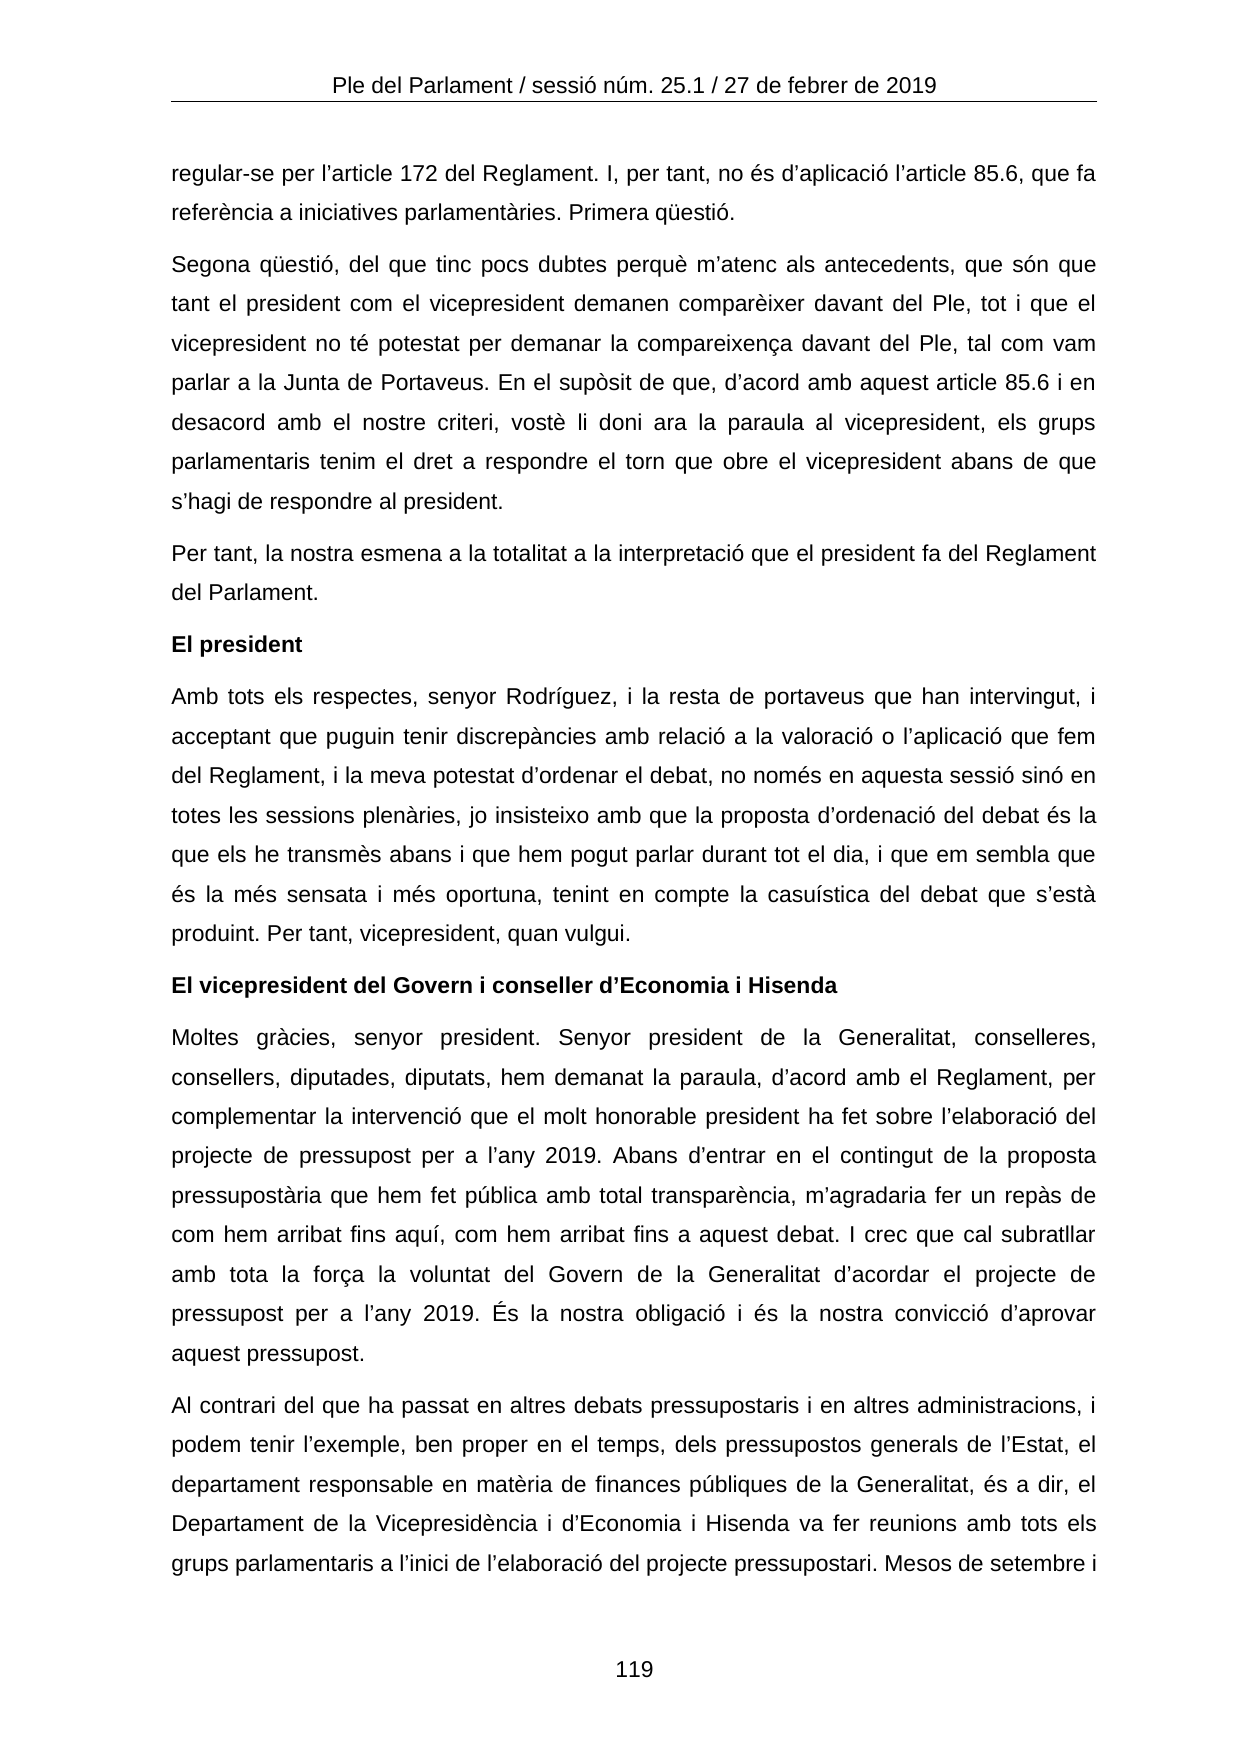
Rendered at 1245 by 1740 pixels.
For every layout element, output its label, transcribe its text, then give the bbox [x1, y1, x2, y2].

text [171, 159, 1097, 225]
text Amb tots els respectes, senyor Rodríguez, i la resta de portaveus que han intervingut, i acceptant que puguin tenir discrepàncies amb relació a la valoració o l’aplicació que fem del Reglament, i la meva potestat d’ordenar el debat, no només en aquesta sessió sinó en totes les sessions plenàries, jo insisteixo amb que la proposta d’ordenació del debat és la que els he transmès abans i que hem pogut parlar durant tot el dia, i que em sembla que és la més sensata i més oportuna, tenint en compte la casuística del debat que s’està produint. Per tant, vicepresident, quan vulgui. [171, 683, 1097, 946]
text El vicepresident del Govern i conseller d’Economia i Hisenda [171, 972, 1097, 998]
text Per tant, la nostra esmena a la totalitat a la interpretació que el president fa del Reglament del Parlament. [171, 540, 1097, 606]
text Moltes gràcies, senyor president. Senyor president de la Generalitat, conselleres, consellers, diputades, diputats, hem demanat la paraula, d’acord amb el Reglament, per complementar la intervenció que el molt honorable president ha fet sobre l’elaboració del projecte de pressupost per a l’any 2019. Abans d’entrar en el contingut de la proposta pressupostària que hem fet pública amb total transparència, m’agradaria fer un repàs de com hem arribat fins aquí, com hem arribat fins a aquest debat. I crec que cal subratllar amb tota la força la voluntat del Govern de la Generalitat d’acordar el projecte de pressupost per a l’any 2019. És la nostra obligació i és la nostra convicció d’aprovar aquest pressupost. [171, 1024, 1097, 1366]
text Segona qüestió, del que tinc pocs dubtes perquè m’atenc als antecedents, que són que tant el president com el vicepresident demanen comparèixer davant del Ple, tot i que el vicepresident no té potestat per demanar la compareixença davant del Ple, tal com vam parlar a la Junta de Portaveus. En el supòsit de que, d’acord amb aquest article 85.6 i en desacord amb el nostre criteri, vostè li doni ara la paraula al vicepresident, els grups parlamentaris tenim el dret a respondre el torn que obre el vicepresident abans de que s’hagi de respondre al president. [171, 251, 1097, 514]
text El president [171, 631, 1097, 658]
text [171, 1392, 1097, 1576]
